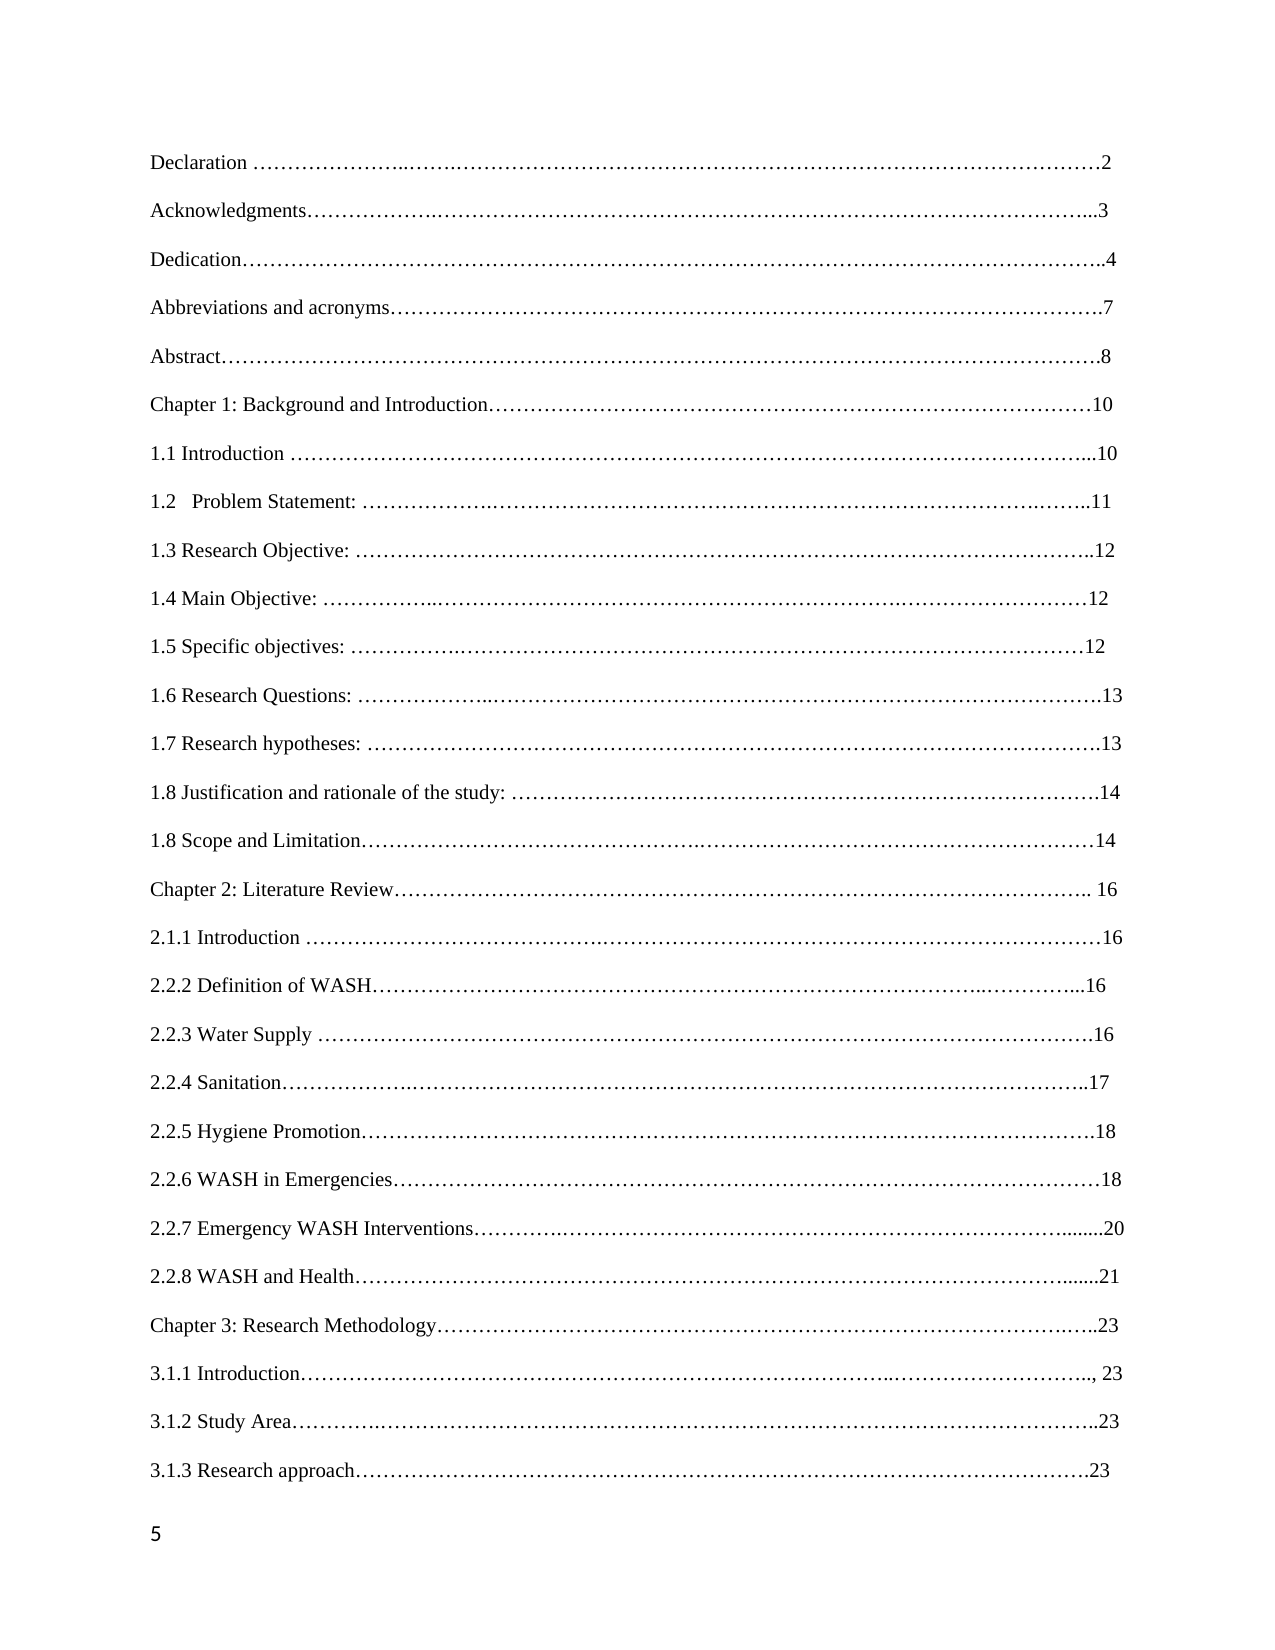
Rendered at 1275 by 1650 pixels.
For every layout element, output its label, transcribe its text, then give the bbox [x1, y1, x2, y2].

text 2.2.7 Emergency WASH Interventions………….………………………………………………………………........20 [150, 1216, 1125, 1240]
text 2.2.6 WASH in Emergencies…………………………………………………………………………………………18 [150, 1167, 1125, 1191]
text 2.2.5 Hygiene Promotion…………………………………………………………………………………………….18 [150, 1119, 1125, 1143]
text 2.2.4 Sanitation……………….……………………………………………………………………………………..17 [150, 1070, 1125, 1094]
text 2.2.2 Definition of WASH……………………………………………………………………………..…………...16 [150, 973, 1125, 997]
text 1.2 Problem Statement: ……………….…………………………………………………………………….……..11 [150, 489, 1125, 513]
text 1.7 Research hypotheses: …………………………………………………………………………………………….13 [150, 731, 1125, 755]
text 2.2.8 WASH and Health………………………………………………………………………………………….......21 [150, 1264, 1125, 1288]
text 1.8 Justification and rationale of the study: ………………………………………………………………………….14 [150, 780, 1125, 804]
text Declaration …………………..…….…………………………………………………………………………………2 [150, 150, 1125, 174]
text 1.8 Scope and Limitation………………………………………….…………………………………………………14 [150, 828, 1125, 852]
text 2.1.1 Introduction …………………………………….………………………………………………………………16 [150, 925, 1125, 949]
text Acknowledgments……………….…………………………………………………………………………………...3 [150, 198, 1125, 222]
text Chapter 1: Background and Introduction……………………………………………………………………………10 [150, 392, 1125, 416]
text 1.3 Research Objective: ……………………………………………………………………………………………..12 [150, 537, 1125, 562]
text 1.4 Main Objective: ……………..………………………………………………………….………………………12 [150, 586, 1125, 610]
text Abbreviations and acronyms………………………………………………………………………………………….7 [150, 295, 1125, 319]
text 3.1.1 Introduction…………………………………………………………………………..……………………….., 23 [150, 1361, 1125, 1385]
text 1.6 Research Questions: ………………..…………………………………………………………………………….13 [150, 683, 1125, 707]
text 1.5 Specific objectives: …………….………………………………………………………………………………12 [150, 634, 1125, 658]
text 3.1.2 Study Area………….…………………………………………………………………………………………..23 [150, 1409, 1125, 1433]
text 3.1.3 Research approach…………………………………………………………………………………………….23 [150, 1458, 1125, 1482]
text 1.1 Introduction ……………………………………………………………………………………………………...10 [150, 441, 1125, 465]
text Chapter 3: Research Methodology……………………………………………………………………………….…..23 [150, 1312, 1125, 1337]
text 2.2.3 Water Supply ………………………………………………………………………………………………….16 [150, 1022, 1125, 1046]
text Chapter 2: Literature Review……………………………………………………………………………………….. 16 [150, 877, 1125, 901]
text Abstract……………………………………………………………………………………………………………….8 [150, 344, 1125, 368]
text Dedication……………………………………………………………………………………………………………..4 [150, 247, 1125, 271]
